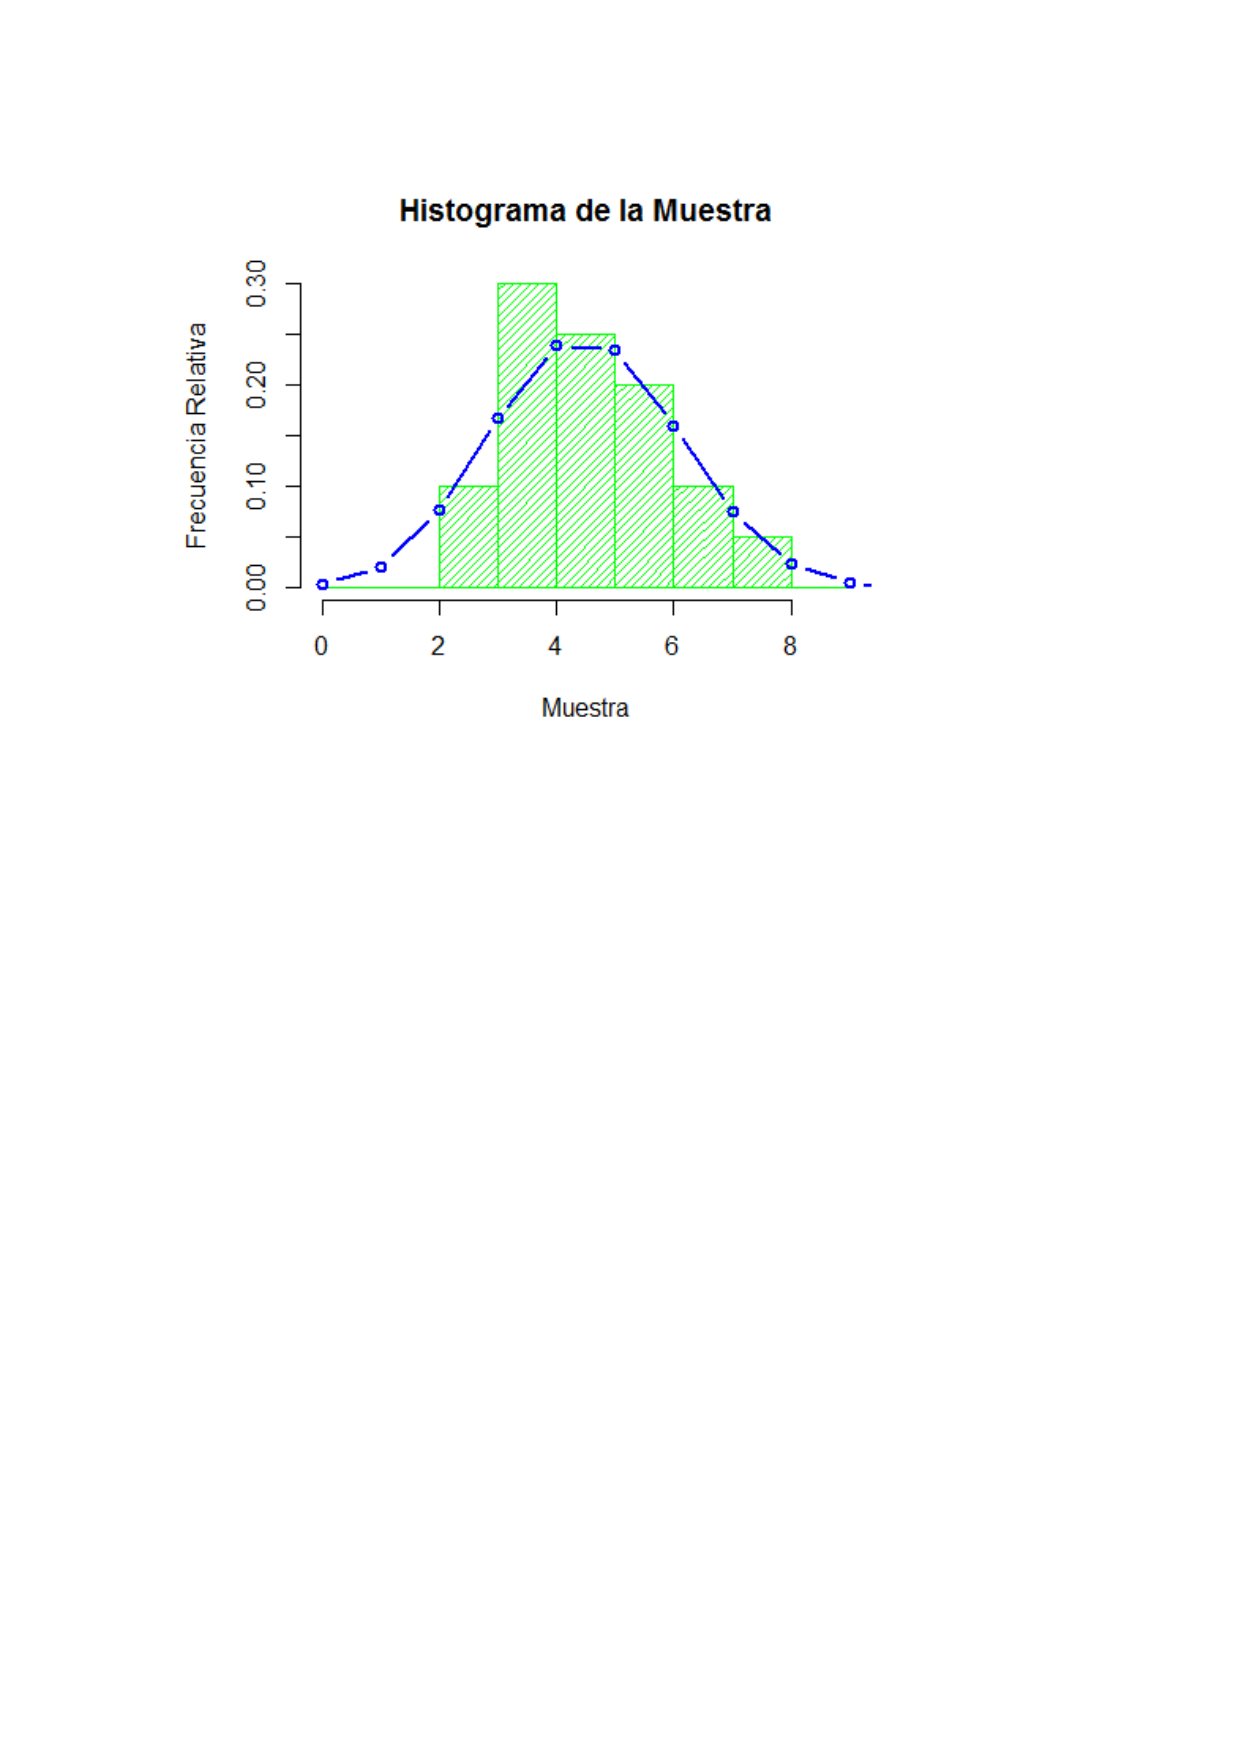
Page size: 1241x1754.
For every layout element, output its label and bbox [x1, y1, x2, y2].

picture [177, 147, 935, 755]
